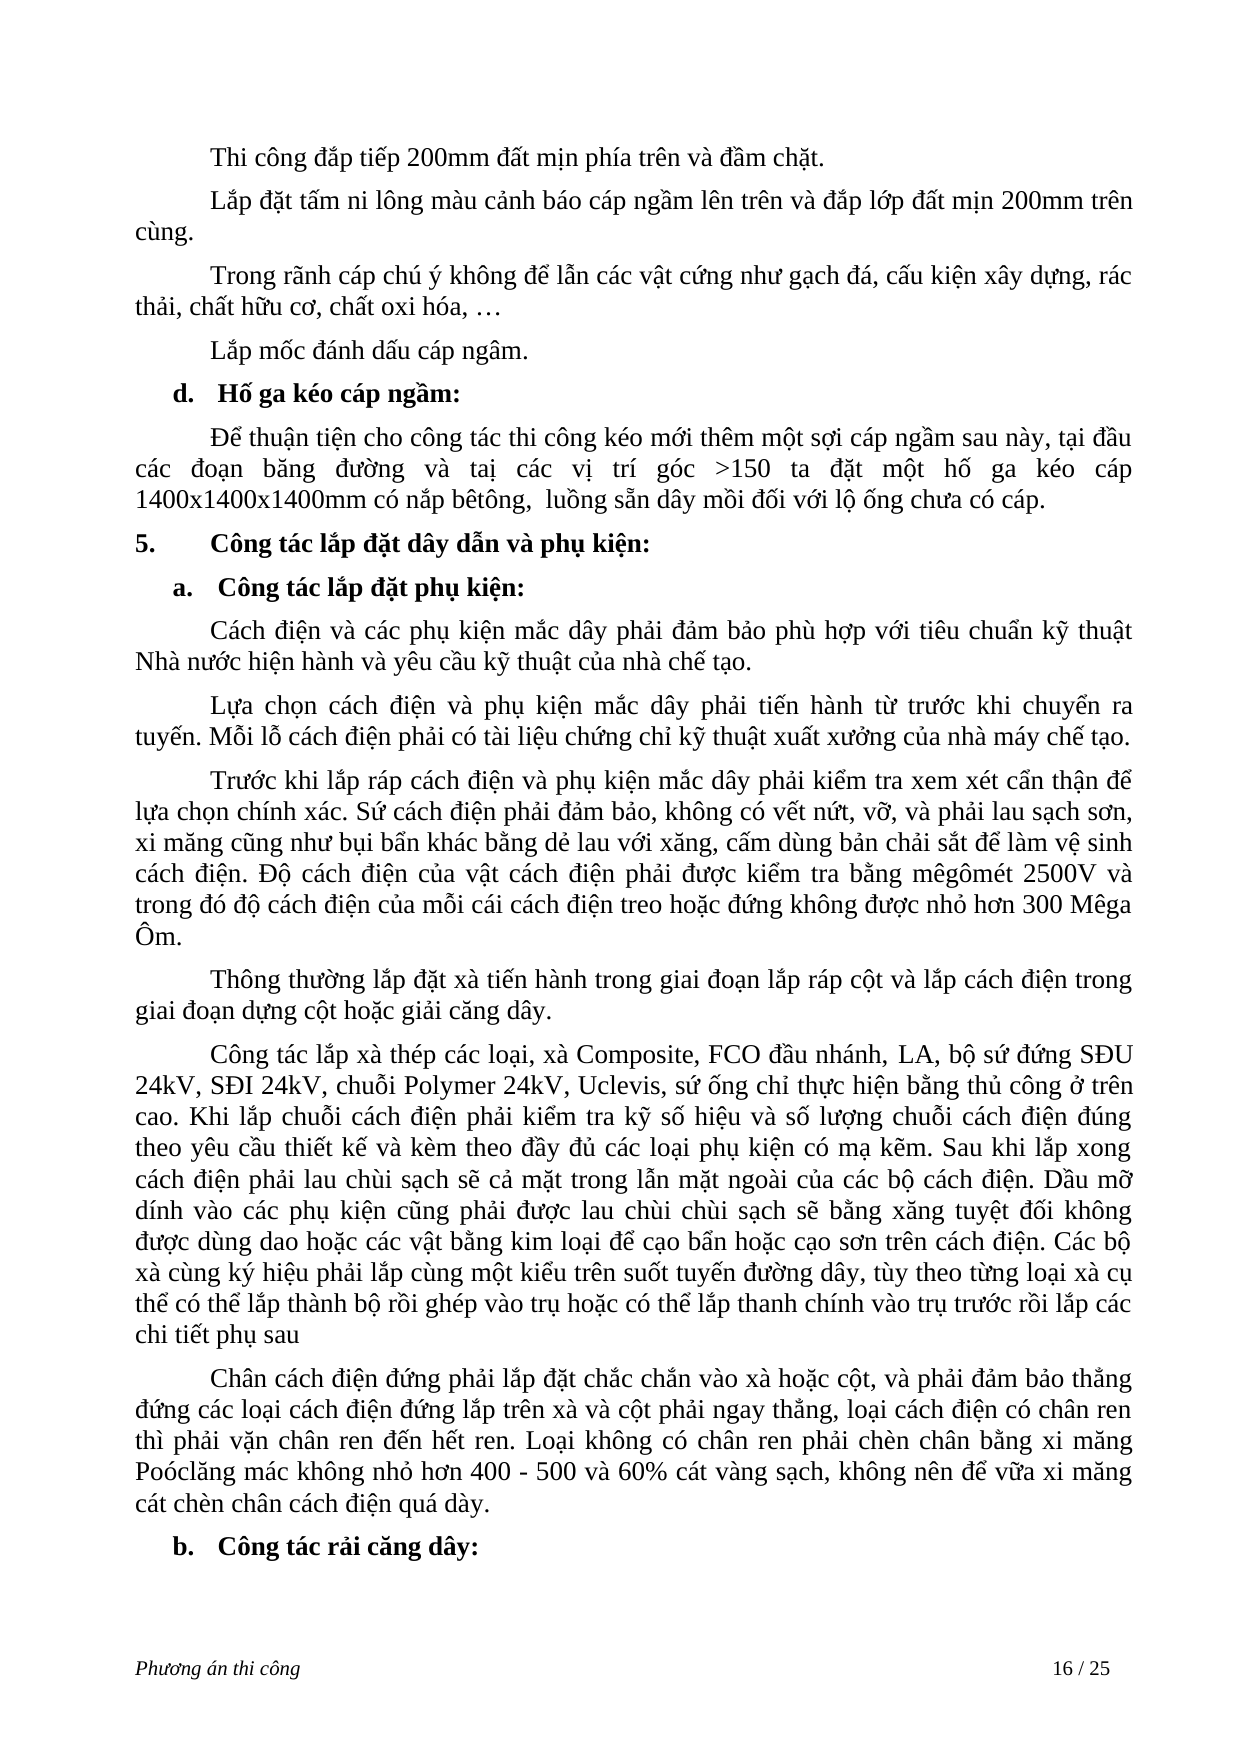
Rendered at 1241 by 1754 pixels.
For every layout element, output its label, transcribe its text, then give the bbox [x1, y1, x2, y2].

text Thi công đắp tiếp 200mm đất mịn phía trên và đầm chặt. [135, 141, 1134, 172]
text Lắp đặt tấm ni lông màu cảnh báo cáp ngầm lên trên và đắp lớp đất mịn 200mm trên cùng. [135, 184, 1134, 247]
text Chân cách điện đứng phải lắp đặt chắc chắn vào xà hoặc cột, và phải đảm bảo thẳng đứng các loại cách điện đứng lắp trên xà và cột phải ngay thẳng, loại cách điện có chân ren thì phải vặn chân ren đến hết ren. Loại không có chân ren phải chèn chân bằng xi măng Poóclăng mác không nhỏ hơn 400 - 500 và 60% cát vàng sạch, không nên để vữa xi măng cát chèn chân cách điện quá dày. [135, 1362, 1134, 1518]
text Cách điện và các phụ kiện mắc dây phải đảm bảo phù hợp với tiêu chuẩn kỹ thuật Nhà nước hiện hành và yêu cầu kỹ thuật của nhà chế tạo. [135, 614, 1134, 677]
text Thông thường lắp đặt xà tiến hành trong giai đoạn lắp ráp cột và lắp cách điện trong giai đoạn dựng cột hoặc giải căng dây. [135, 963, 1134, 1026]
text Trong rãnh cáp chú ý không để lẫn các vật cứng như gạch đá, cấu kiện xây dựng, rác thải, chất hữu cơ, chất oxi hóa, … [135, 259, 1134, 321]
text Trước khi lắp ráp cách điện và phụ kiện mắc dây phải kiểm tra xem xét cẩn thận để lựa chọn chính xác. Sứ cách điện phải đảm bảo, không có vết nứt, vỡ, và phải lau sạch sơn, xi măng cũng như bụi bẩn khác bằng dẻ lau với xăng, cấm dùng bản chải sắt để làm vệ sinh cách điện. Độ cách điện của vật cách điện phải được kiểm tra bằng mêgômét 2500V và trong đó độ cách điện của mỗi cái cách điện treo hoặc đứng không được nhỏ hơn 300 Mêga Ôm. [135, 764, 1134, 951]
text Lắp mốc đánh dấu cáp ngâm. [135, 334, 1134, 365]
text Để thuận tiện cho công tác thi công kéo mới thêm một sợi cáp ngầm sau này, tại đầu các đoạn băng đường và taị các vị trí góc >150 ta đặt một hố ga kéo cáp 1400x1400x1400mm có nắp bêtông, luồng sẵn dây mồi đối với lộ ống chưa có cáp. [135, 421, 1134, 514]
text Lựa chọn cách điện và phụ kiện mắc dây phải tiến hành từ trước khi chuyển ra tuyến. Mỗi lỗ cách điện phải có tài liệu chứng chỉ kỹ thuật xuất xưởng của nhà máy chế tạo. [135, 689, 1134, 751]
text Công tác lắp xà thép các loại, xà Composite, FCO đầu nhánh, LA, bộ sứ đứng SĐU 24kV, SĐI 24kV, chuỗi Polymer 24kV, Uclevis, sứ ống chỉ thực hiện bằng thủ công ở trên cao. Khi lắp chuỗi cách điện phải kiểm tra kỹ số hiệu và số lượng chuỗi cách điện đúng theo yêu cầu thiết kế và kèm theo đầy đủ các loại phụ kiện có mạ kẽm. Sau khi lắp xong cách điện phải lau chùi sạch sẽ cả mặt trong lẫn mặt ngoài của các bộ cách điện. Dầu mỡ dính vào các phụ kiện cũng phải được lau chùi chùi sạch sẽ bằng xăng tuyệt đối không được dùng dao hoặc các vật bằng kim loại để cạo bẩn hoặc cạo sơn trên cách điện. Các bộ xà cùng ký hiệu phải lắp cùng một kiểu trên suốt tuyến đường dây, tùy theo từng loại xà cụ thể có thể lắp thành bộ rồi ghép vào trụ hoặc có thể lắp thanh chính vào trụ trước rồi lắp các chi tiết phụ sau [135, 1038, 1134, 1349]
subtitle Hố ga kéo cáp ngầm: [172, 377, 1134, 409]
subtitle Công tác rải căng dây: [172, 1530, 1134, 1561]
subtitle Công tác lắp đặt dây dẫn và phụ kiện: [135, 527, 1134, 558]
subtitle Công tác lắp đặt phụ kiện: [172, 571, 1134, 602]
